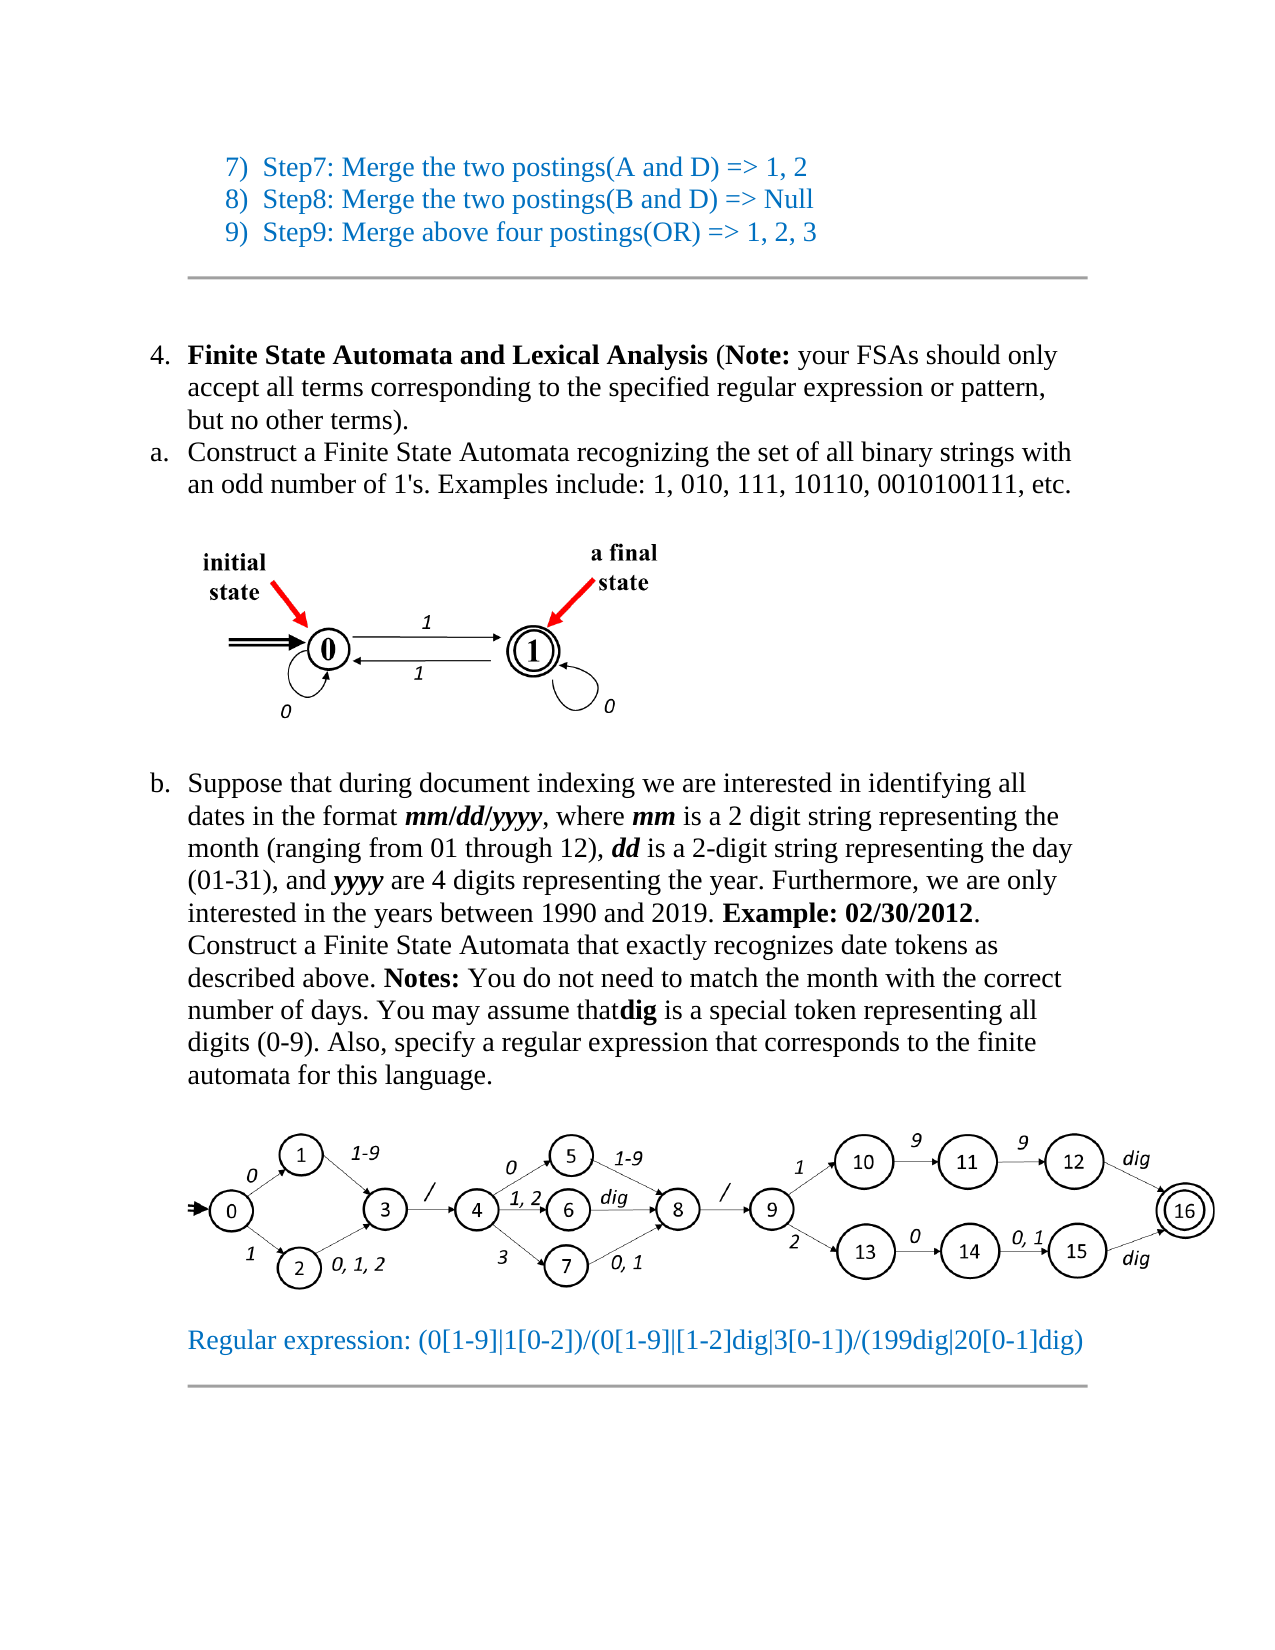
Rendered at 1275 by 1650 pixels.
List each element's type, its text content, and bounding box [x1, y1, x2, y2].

list Suppose that during document indexing we are interested in identifying all dates in the format mm/dd/yyyy, where mm is a 2 digit string representing the month (ranging from 01 through 12), dd is a 2-digit string representing the day (01-31), and yyyy are 4 digits representing the year. Furthermore, we are only interested in the years between 1990 and 2019. Example: 02/30/2012. Construct a Finite State Automata that exactly recognizes date tokens as described above. Notes: You do not need to match the month with the correct number of days. You may assume thatdig is a special token representing all digits (0-9). Also, specify a regular expression that corresponds to the finite automata for this language. [150, 766, 1087, 1090]
list Step7: Merge the two postings(A and D) => 1, 2 [225, 150, 1087, 182]
picture [187, 529, 673, 737]
list Step8: Merge the two postings(B and D) => Null [225, 182, 1087, 215]
picture [187, 1119, 1215, 1294]
list Construct a Finite State Automata recognizing the set of all binary strings with an odd number of 1's. Examples include: 1, 010, 111, 10110, 0010100111, etc. [150, 435, 1087, 500]
text Regular expression: (0[1-9]|1[0-2])/(0[1-9]|[1-2]dig|3[0-1])/(199dig|20[0-1]dig) [187, 1323, 1087, 1355]
list Finite State Automata and Lexical Analysis (Note: your FSAs should only accept all terms corresponding to the specified regular expression or pattern, but no other terms). [150, 338, 1087, 435]
list Step9: Merge above four postings(OR) => 1, 2, 3 [225, 215, 1087, 247]
